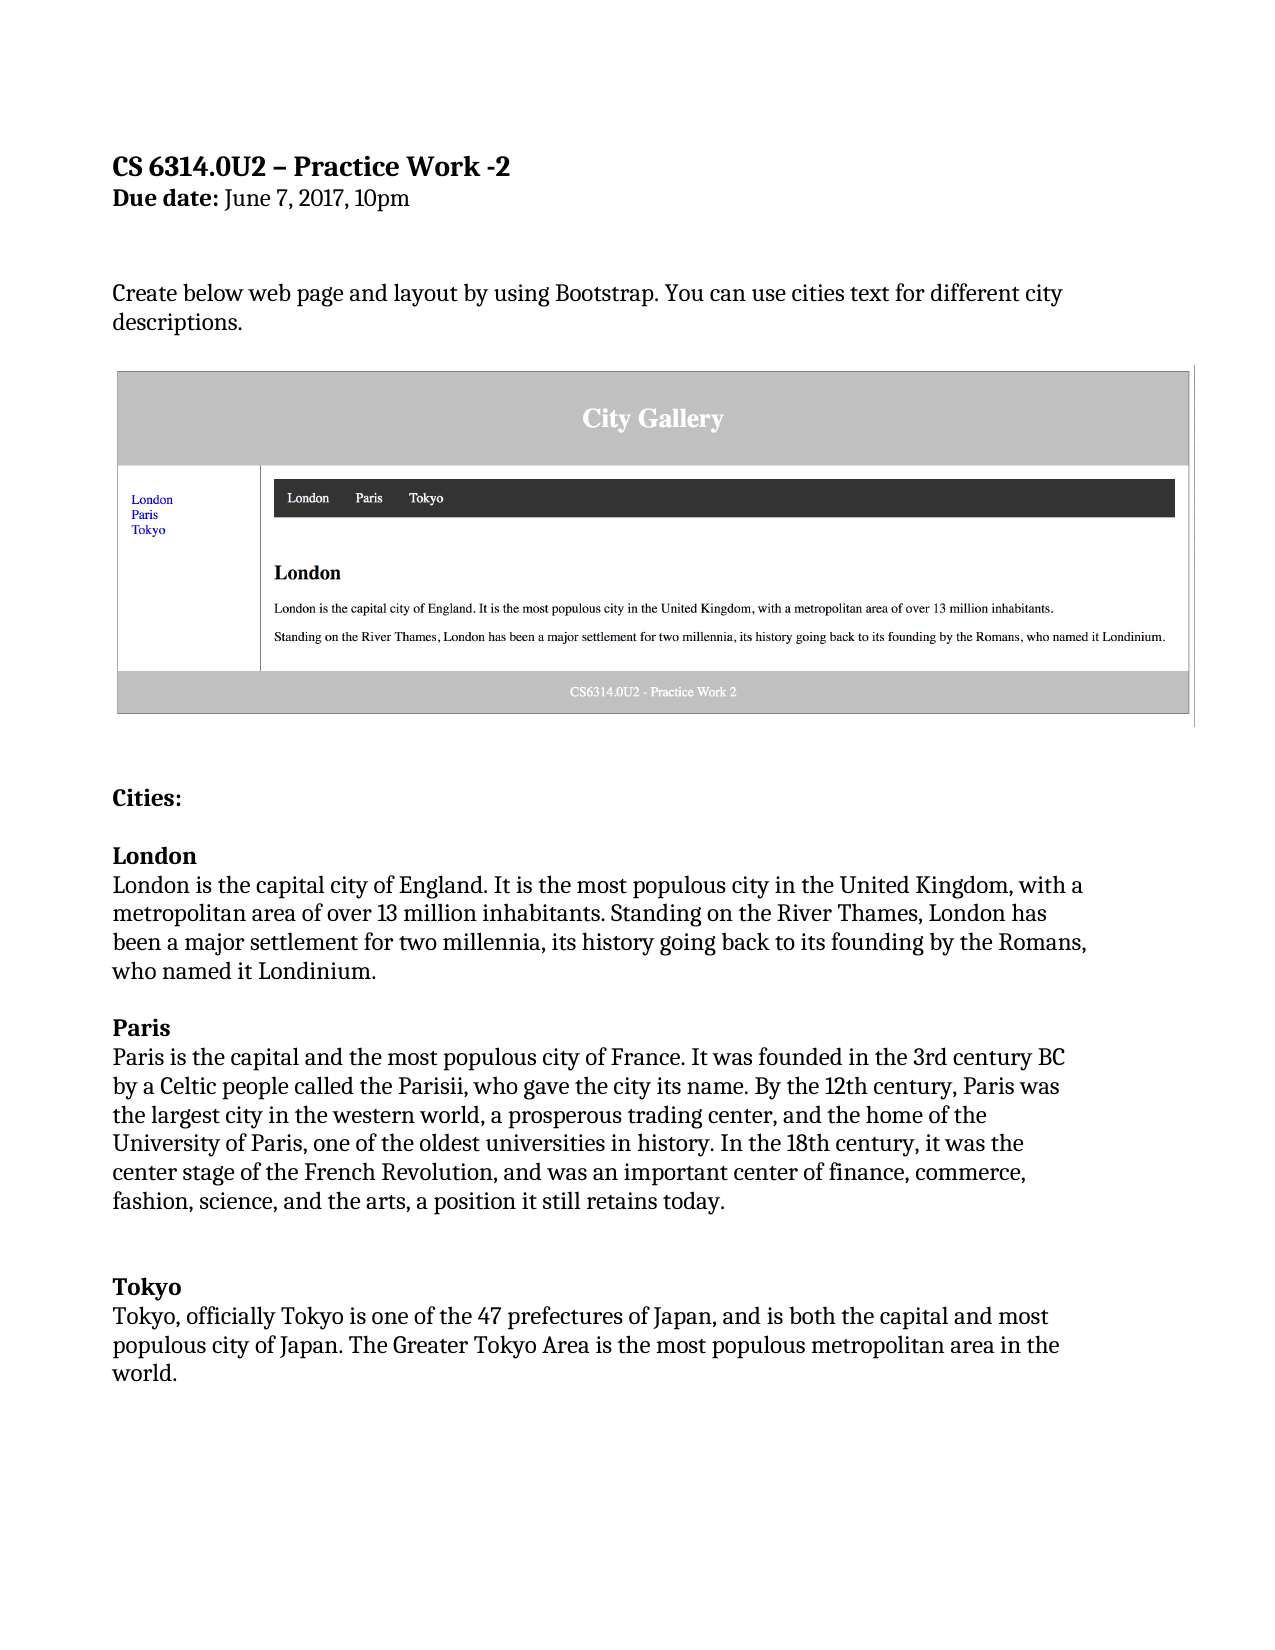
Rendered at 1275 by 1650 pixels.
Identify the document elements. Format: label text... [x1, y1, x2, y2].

text Paris [112, 1014, 1087, 1043]
text Create below web page and layout by using Bootstrap. You can use cities text for different city descriptions. [112, 279, 1087, 337]
text London is the capital city of England. It is the most populous city in the United Kingdom, with a metropolitan area of over 13 million inhabitants. Standing on the River Thames, London has been a major settlement for two millennia, its history going back to its founding by the Romans, who named it Londinium. [112, 871, 1087, 986]
picture [112, 365, 1195, 727]
text Due date: June 7, 2017, 10pm [112, 183, 1087, 212]
text Paris is the capital and the most populous city of France. It was founded in the 3rd century BC by a Celtic people called the Parisii, who gave the city its name. By the 12th century, Paris was the largest city in the western world, a prosperous trading center, and the home of the University of Paris, one of the oldest universities in history. In the 18th century, it was the center stage of the French Revolution, and was an important center of finance, commerce, fashion, science, and the arts, a position it still retains today. [112, 1043, 1087, 1216]
text London [112, 842, 1087, 871]
text CS 6314.0U2 – Practice Work -2 [112, 150, 1087, 183]
text Tokyo [112, 1273, 1087, 1302]
text Cities: [112, 784, 1087, 813]
text Tokyo, officially Tokyo is one of the 47 prefectures of Japan, and is both the capital and most populous city of Japan. The Greater Tokyo Area is the most populous metropolitan area in the world. [112, 1302, 1087, 1388]
